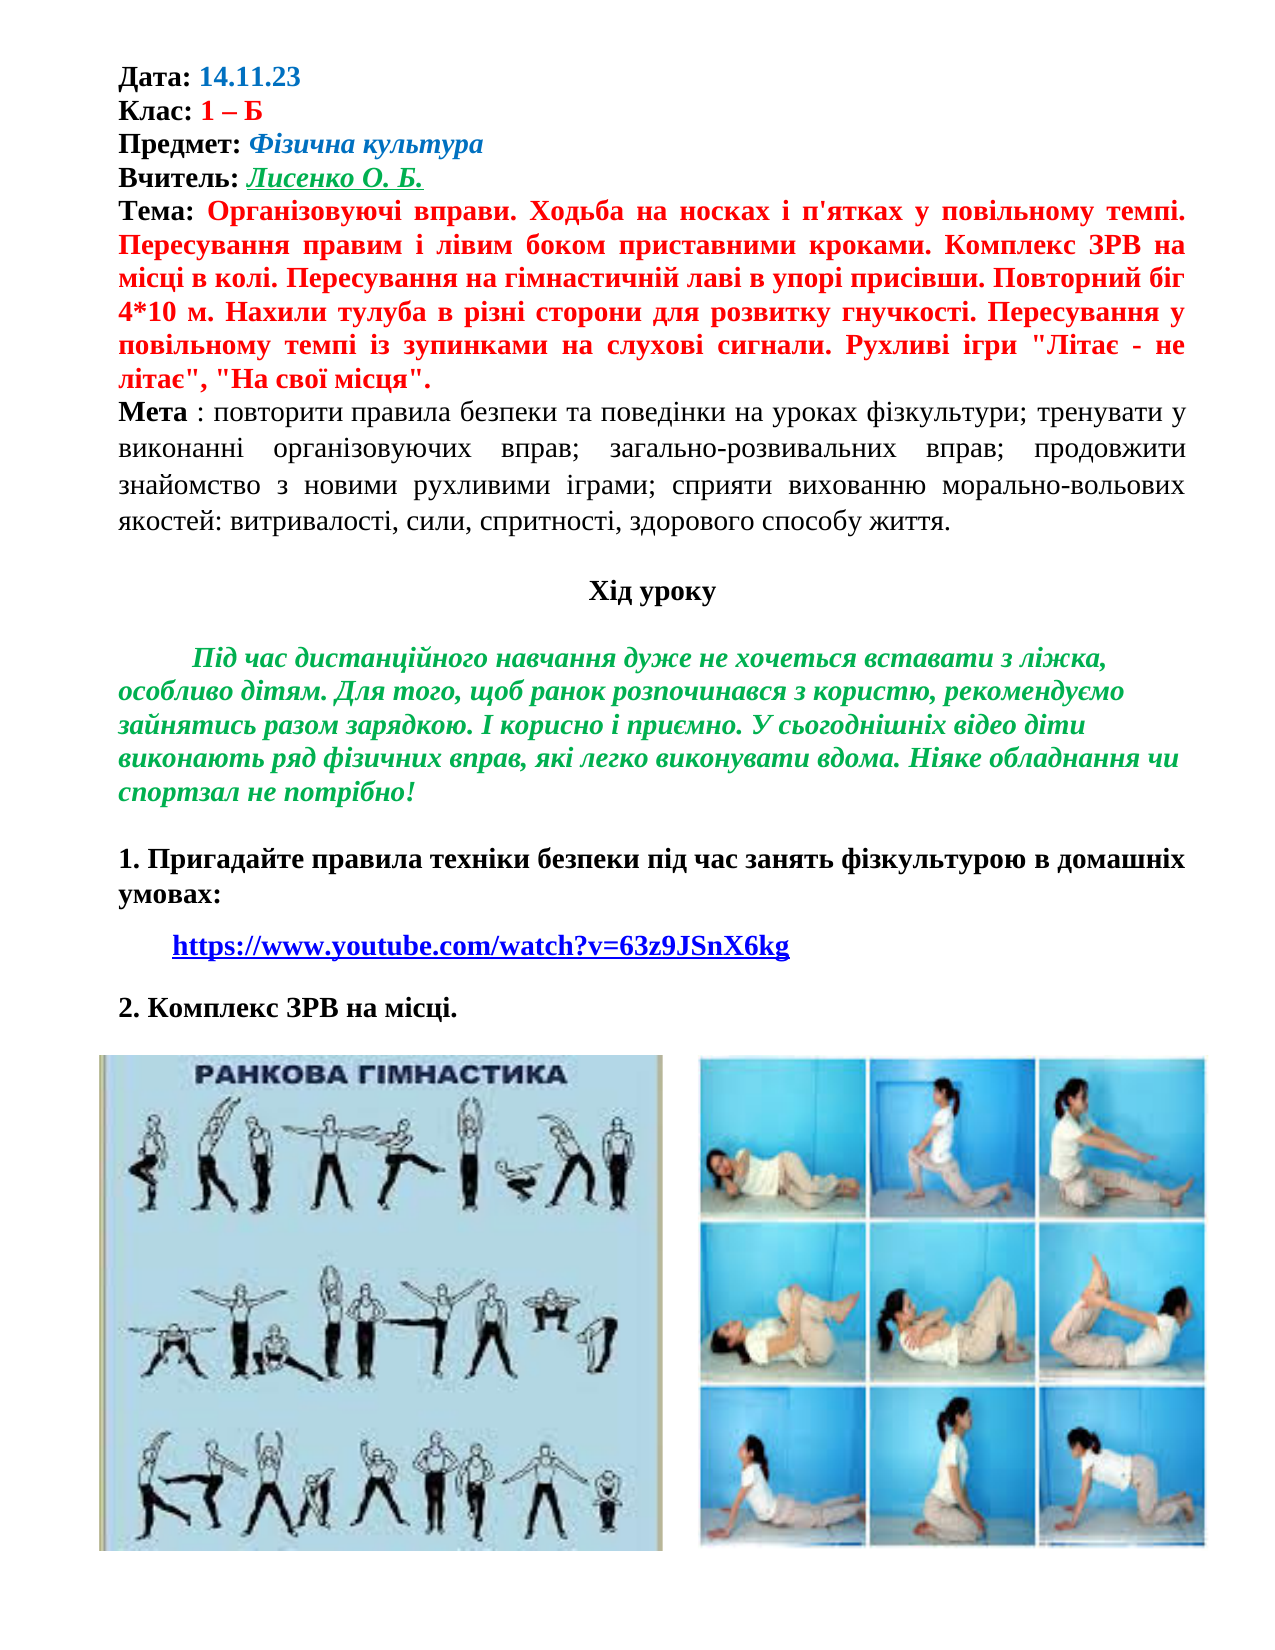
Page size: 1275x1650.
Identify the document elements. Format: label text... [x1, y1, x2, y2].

picture [99, 1055, 663, 1551]
picture [697, 1055, 1209, 1551]
text Тема: Організовуючі вправи. Ходьба на носках і п'ятках у повільному темпі. Пересування правим і лівим боком приставними кроками. Комплекс ЗРВ на місці в колі. Пересування на гімнастичній лаві в упорі присівши. Повторний біг 4*10 м. Нахили тулуба в різні сторони для розвитку гнучкості. Пересування у повільному темпі із зупинками на слухові сигнали. Рухливі ігри "Літає - не літає", "На свої місця". [118, 193, 1186, 394]
text 1. Пригадайте правила техніки безпеки під час занять фізкультурою в домашніх умовах: [118, 841, 1186, 910]
text Дата: 14.11.23 [118, 59, 1186, 93]
text Мета : повторити правила безпеки та поведінки на уроках фізкультури; тренувати у виконанні організовуючих вправ; загально-розвивальних вправ; продовжити знайомство з новими рухливими іграми; сприяти вихованню морально-вольових якостей: витривалості, сили, спритності, здорового способу життя. [118, 394, 1186, 536]
text Хід уроку [118, 573, 1186, 606]
text Клас: 1 – Б [118, 93, 1186, 126]
text Предмет: Фізична культура [118, 126, 1186, 160]
text Вчитель: Лисенко О. Б. [118, 160, 1186, 193]
text https://www.youtube.com/watch?v=63z9JSnX6kg [118, 928, 1186, 962]
text Під час дистанційного навчання дуже не хочеться вставати з ліжка, особливо дітям. Для того, щоб ранок розпочинався з користю, рекомендуємо зайнятись разом зарядкою. І корисно і приємно. У сьогоднішніх відео діти виконають ряд фізичних вправ, які легко виконувати вдома. Ніяке обладнання чи спортзал не потрібно! [118, 640, 1186, 807]
text 2. Комплекс ЗРВ на місці. [118, 990, 1186, 1024]
